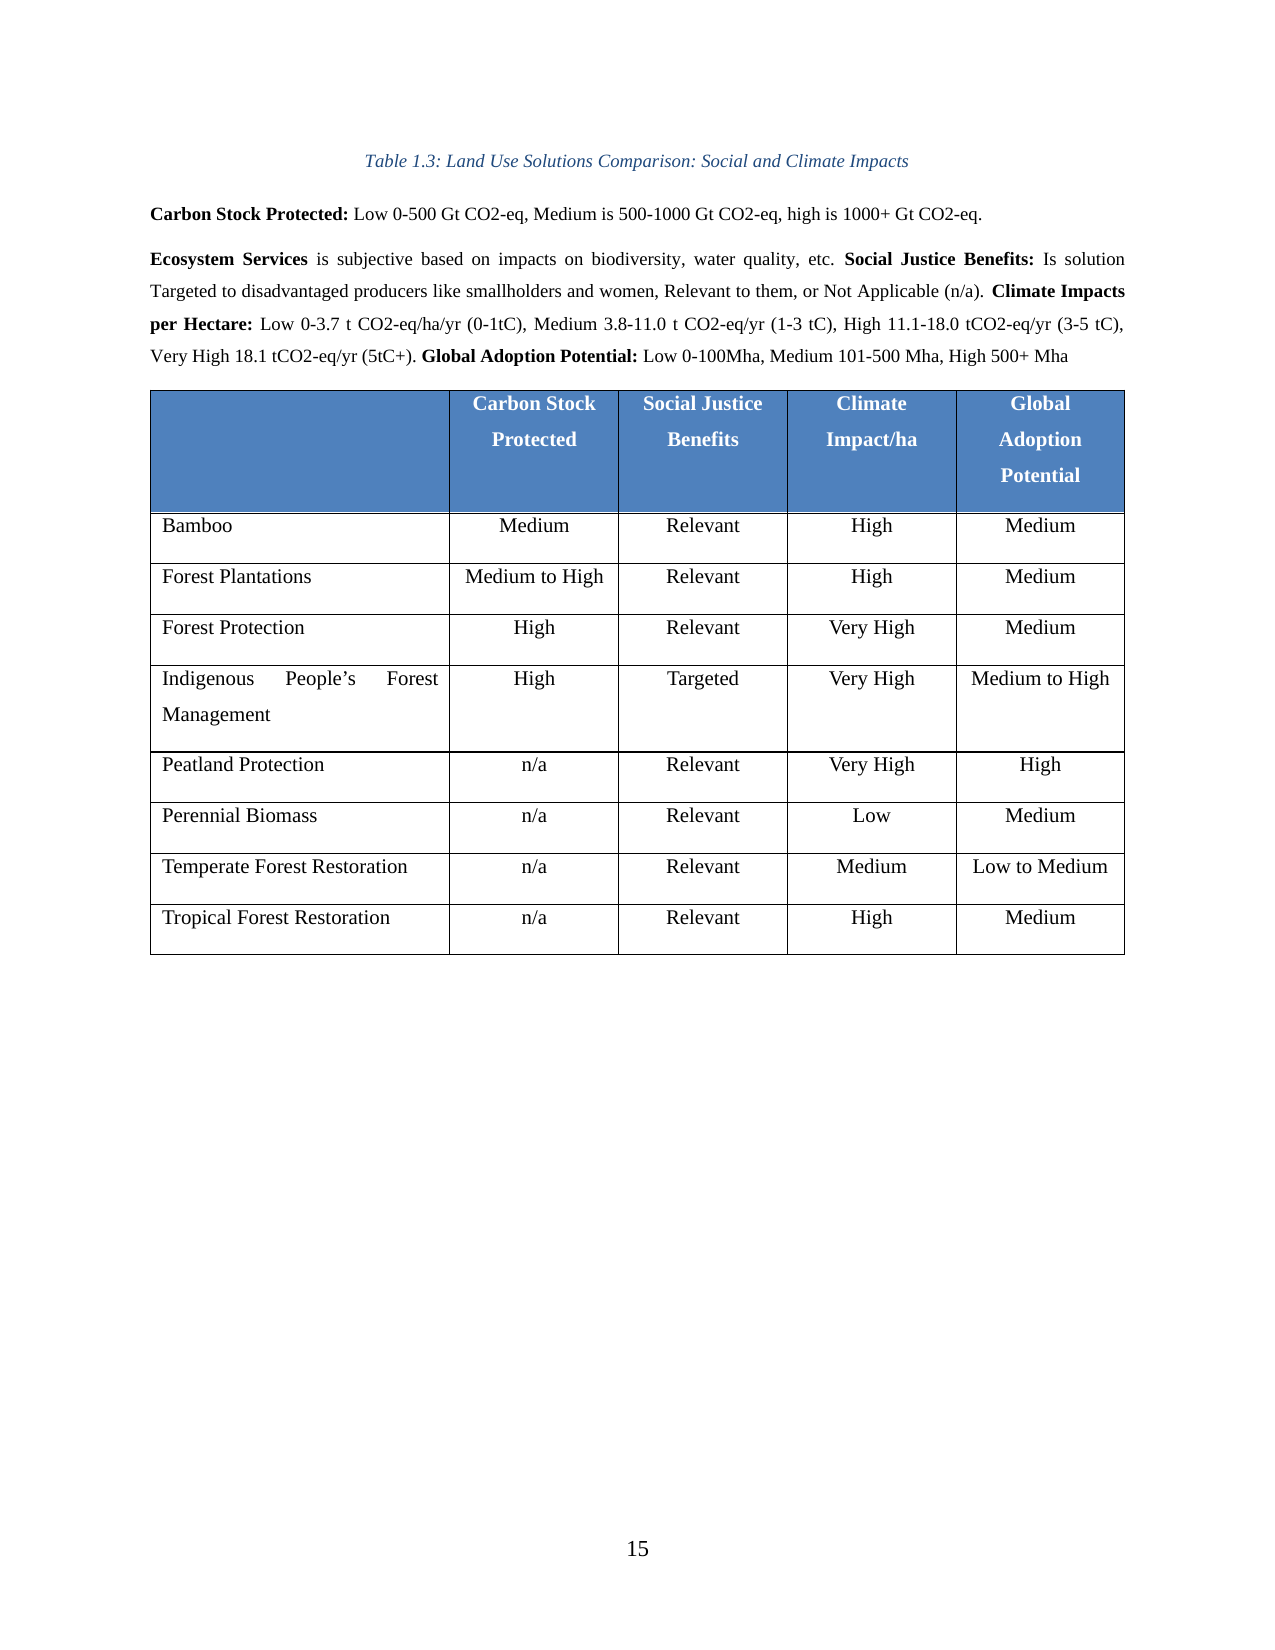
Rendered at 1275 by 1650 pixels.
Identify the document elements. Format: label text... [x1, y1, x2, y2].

table_header Global Adoption Potential [957, 391, 1124, 512]
table_cell Low to Medium [957, 854, 1124, 903]
table_cell Medium [957, 615, 1124, 664]
table_cell Very High [788, 753, 956, 802]
table_cell Medium [957, 803, 1124, 853]
table_cell High [450, 666, 618, 751]
table_cell Relevant [619, 564, 787, 614]
table_cell Medium to High [450, 564, 618, 614]
table_cell Relevant [619, 854, 787, 903]
table_cell Indigenous People’s Forest Management [151, 666, 449, 751]
table_cell Medium to High [957, 666, 1124, 751]
table_cell Medium [957, 514, 1124, 563]
table_cell High [957, 753, 1124, 802]
table_header Carbon Stock Protected [450, 391, 618, 512]
table_cell Relevant [619, 753, 787, 802]
text Carbon Stock Protected: Low 0-500 Gt CO2-eq, Medium is 500-1000 Gt CO2-eq, high is 1000+ Gt CO2-eq. [150, 203, 1125, 225]
table_cell Targeted [619, 666, 787, 751]
table_cell n/a [450, 803, 618, 853]
table_header Social Justice Benefits [619, 391, 787, 512]
table_cell Temperate Forest Restoration [151, 854, 449, 903]
table_cell Tropical Forest Restoration [151, 905, 449, 954]
table_cell Relevant [619, 514, 787, 563]
table_cell n/a [450, 905, 618, 954]
table_cell Relevant [619, 615, 787, 664]
table_cell Relevant [619, 803, 787, 853]
table_cell Very High [788, 615, 956, 664]
table_cell High [788, 564, 956, 614]
table_cell Low [788, 803, 956, 853]
table_cell Medium [788, 854, 956, 903]
table_cell High [450, 615, 618, 664]
table_cell High [788, 514, 956, 563]
table_header Climate Impact/ha [788, 391, 956, 512]
table_cell Very High [788, 666, 956, 751]
table_cell Medium [957, 905, 1124, 954]
table_cell Medium [450, 514, 618, 563]
table_cell High [788, 905, 956, 954]
table_cell Relevant [619, 905, 787, 954]
text Table 1.3: Land Use Solutions Comparison: Social and Climate Impacts [150, 150, 1125, 172]
table_cell Medium [957, 564, 1124, 614]
table_cell n/a [450, 753, 618, 802]
table_header [151, 391, 449, 512]
table_cell Forest Plantations [151, 564, 449, 614]
text Ecosystem Services is subjective based on impacts on biodiversity, water quality, etc. Social Justice Benefits: Is solution Targeted to disadvantaged producers like smallholders and women, Relevant to them, or Not Applicable (n/a). Climate Impacts per Hectare: Low 0-3.7 t CO2-eq/ha/yr (0-1tC), Medium 3.8-11.0 t CO2-eq/yr (1-3 tC), High 11.1-18.0 tCO2-eq/yr (3-5 tC), Very High 18.1 tCO2-eq/yr (5tC+). Global Adoption Potential: Low 0-100Mha, Medium 101-500 Mha, High 500+ Mha [150, 248, 1125, 366]
table_cell Peatland Protection [151, 753, 449, 802]
table_cell Perennial Biomass [151, 803, 449, 853]
table_cell Forest Protection [151, 615, 449, 664]
table_cell n/a [450, 854, 618, 903]
table_cell Bamboo [151, 514, 449, 563]
